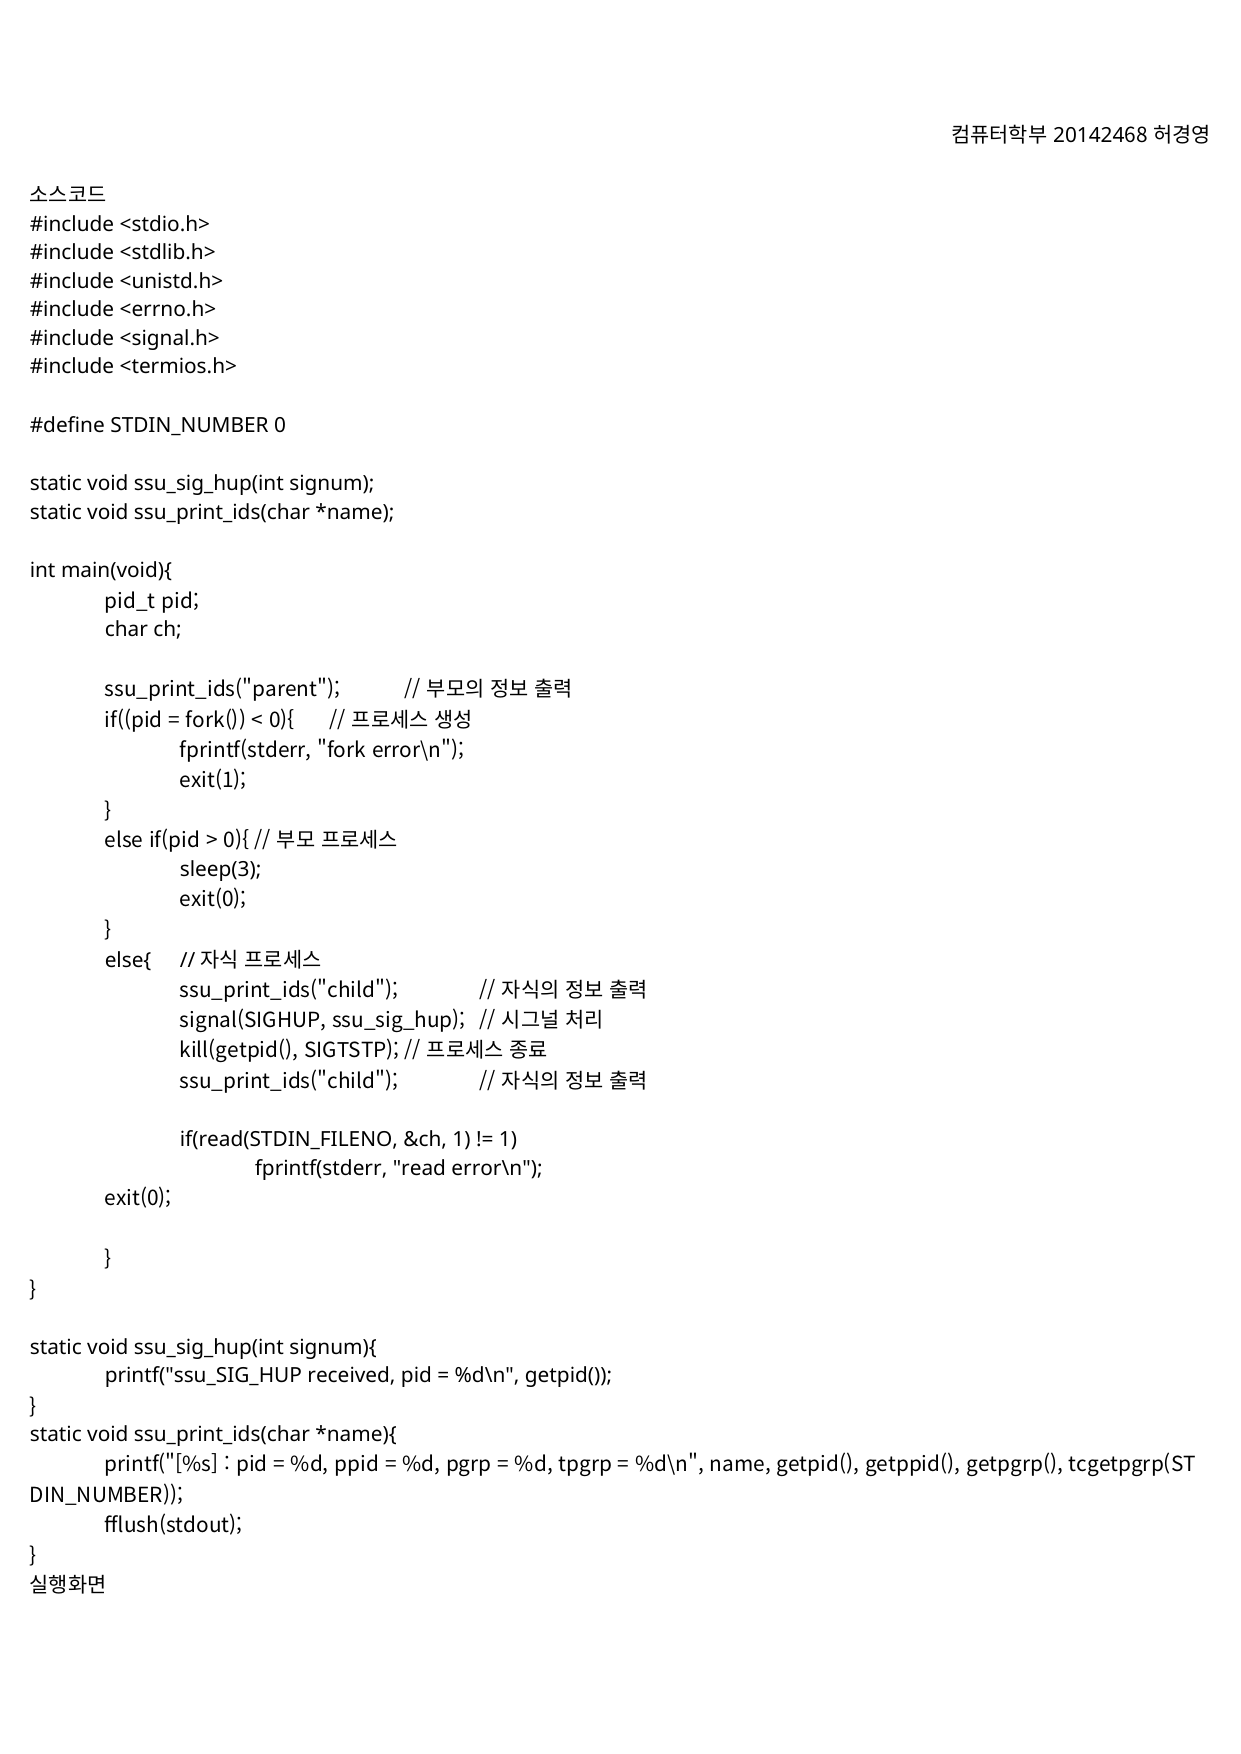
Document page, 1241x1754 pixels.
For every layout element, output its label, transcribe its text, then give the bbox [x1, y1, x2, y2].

text } [29, 1389, 1211, 1419]
text char ch; [29, 614, 1211, 642]
text fprintf(stderr, "read error\n"); [29, 1153, 1211, 1181]
text #include <termios.h> [29, 351, 1211, 379]
text } [29, 1242, 1211, 1272]
text #include <errno.h> [29, 294, 1211, 323]
text fprintf(stderr, "fork error\n"); [29, 733, 1211, 763]
text #include <stdio.h> [29, 209, 1211, 237]
text ssu_print_ids("child"); // 자식의 정보 출력 [29, 973, 1211, 1003]
text } [29, 793, 1211, 824]
text static void ssu_sig_hup(int signum){ [29, 1332, 1211, 1361]
text printf("ssu_SIG_HUP received, pid = %d\n", getpid()); [29, 1361, 1211, 1389]
text kill(getpid(), SIGTSTP); // 프로세스 종료 [29, 1033, 1211, 1064]
text } [29, 913, 1211, 943]
text if(read(STDIN_FILENO, &ch, 1) != 1) [29, 1124, 1211, 1153]
text 소스코드 [29, 179, 1211, 209]
text fflush(stdout); [29, 1508, 1211, 1538]
text pid_t pid; [29, 584, 1211, 614]
text int main(void){ [29, 555, 1211, 584]
text 실행화면 [29, 1568, 1211, 1599]
text signal(SIGHUP, ssu_sig_hup); // 시그널 처리 [29, 1003, 1211, 1033]
text #include <stdlib.h> [29, 237, 1211, 266]
text #define STDIN_NUMBER 0 [29, 410, 1211, 438]
text else{ // 자식 프로세스 [29, 943, 1211, 973]
text exit(0); [29, 1181, 1211, 1211]
text } [29, 1538, 1211, 1568]
text sleep(3); [29, 854, 1211, 882]
text 컴퓨터학부 20142468 허경영 [29, 118, 1211, 148]
text else if(pid > 0){ // 부모 프로세스 [29, 824, 1211, 854]
text exit(0); [29, 882, 1211, 913]
text static void ssu_sig_hup(int signum); [29, 468, 1211, 497]
text ssu_print_ids("child"); // 자식의 정보 출력 [29, 1064, 1211, 1094]
text static void ssu_print_ids(char *name){ [29, 1419, 1211, 1448]
text exit(1); [29, 763, 1211, 793]
text #include <signal.h> [29, 323, 1211, 351]
text ssu_print_ids("parent"); // 부모의 정보 출력 [29, 673, 1211, 703]
text } [29, 1272, 1211, 1302]
text if((pid = fork()) < 0){ // 프로세스 생성 [29, 703, 1211, 733]
text printf("[%s] : pid = %d, ppid = %d, pgrp = %d, tpgrp = %d\n", name, getpid(), getppid(), getpgrp(), tcgetpgrp(STDIN_NUMBER)); [29, 1448, 1211, 1508]
text #include <unistd.h> [29, 266, 1211, 294]
text static void ssu_print_ids(char *name); [29, 497, 1211, 525]
